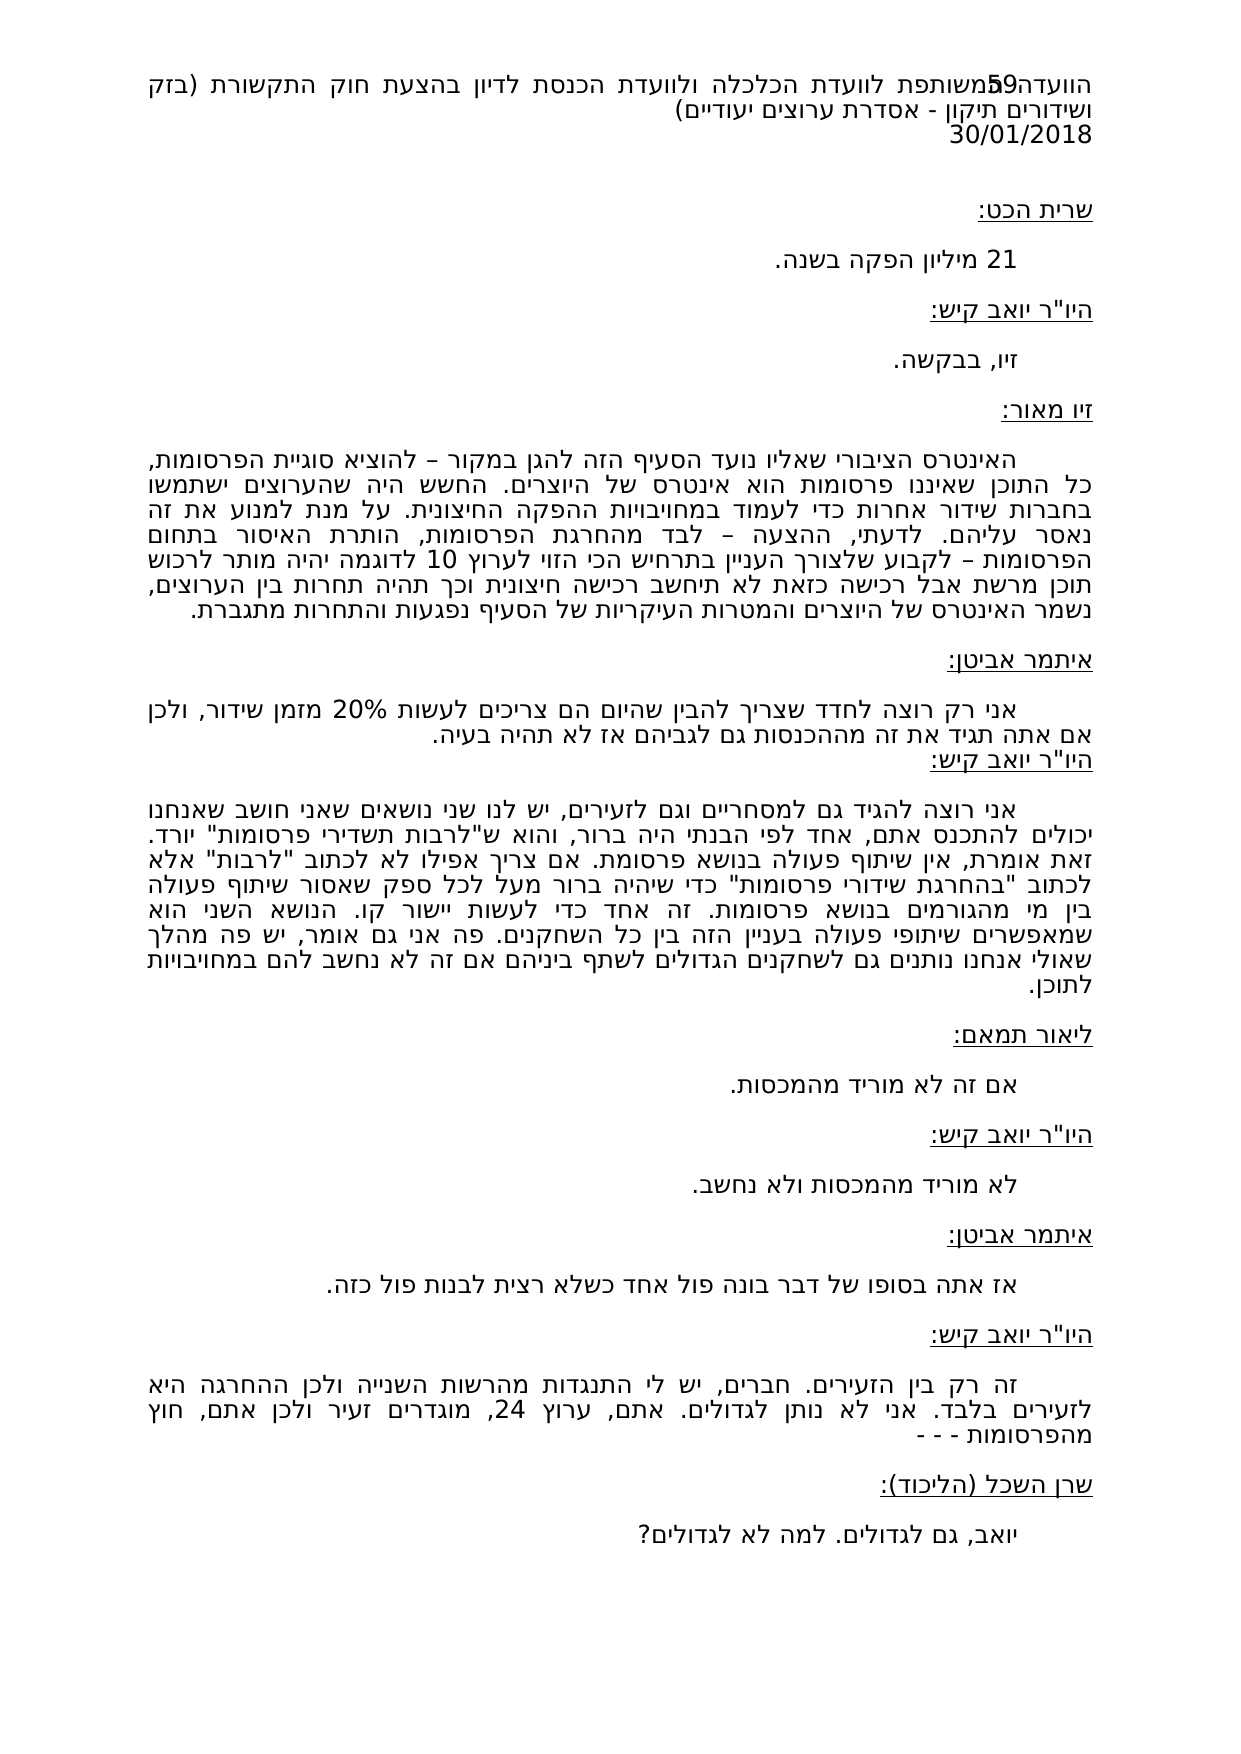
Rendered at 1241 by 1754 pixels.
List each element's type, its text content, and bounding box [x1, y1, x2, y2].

text היו"ר יואב קיש: [147, 1124, 1093, 1149]
text יואב, גם לגדולים. למה לא לגדולים? [147, 1524, 1093, 1549]
text שרן השכל (הליכוד): [147, 1474, 1093, 1499]
text היו"ר יואב קיש: [147, 299, 1093, 324]
text אם זה לא מוריד מהמכסות. [147, 1074, 1093, 1099]
text איתמר אביטן: [147, 649, 1093, 674]
text אני רק רוצה לחדד שצריך להבין שהיום הם צריכים לעשות 20% מזמן שידור, ולכן אם אתה תגיד את זה מההכנסות גם לגביהם אז לא תהיה בעיה. [147, 699, 1093, 749]
text היו"ר יואב קיש: [147, 749, 1093, 774]
text אני רוצה להגיד גם למסחריים וגם לזעירים, יש לנו שני נושאים שאני חושב שאנחנו יכולים להתכנס אתם, אחד לפי הבנתי היה ברור, והוא ש"לרבות תשדירי פרסומות" יורד. זאת אומרת, אין שיתוף פעולה בנושא פרסומת. אם צריך אפילו לא לכתוב "לרבות" אלא לכתוב "בהחרגת שידורי פרסומות" כדי שיהיה ברור מעל לכל ספק שאסור שיתוף פעולה בין מי מהגורמים בנושא פרסומות. זה אחד כדי לעשות יישור קו. הנושא השני הוא שמאפשרים שיתופי פעולה בעניין הזה בין כל השחקנים. פה אני גם אומר, יש פה מהלך שאולי אנחנו נותנים גם לשחקנים הגדולים לשתף ביניהם אם זה לא נחשב להם במחויבויות לתוכן. [147, 799, 1093, 999]
text אז אתה בסופו של דבר בונה פול אחד כשלא רצית לבנות פול כזה. [147, 1274, 1093, 1299]
text לא מוריד מהמכסות ולא נחשב. [147, 1174, 1093, 1199]
text זיו מאור: [147, 399, 1093, 424]
text איתמר אביטן: [147, 1224, 1093, 1249]
text היו"ר יואב קיש: [147, 1324, 1093, 1349]
text האינטרס הציבורי שאליו נועד הסעיף הזה להגן במקור – להוציא סוגיית הפרסומות, כל התוכן שאיננו פרסומות הוא אינטרס של היוצרים. החשש היה שהערוצים ישתמשו בחברות שידור אחרות כדי לעמוד במחויבויות ההפקה החיצונית. על מנת למנוע את זה נאסר עליהם. לדעתי, ההצעה – לבד מהחרגת הפרסומות, הותרת האיסור בתחום הפרסומות – לקבוע שלצורך העניין בתרחיש הכי הזוי לערוץ 10 לדוגמה יהיה מותר לרכוש תוכן מרשת אבל רכישה כזאת לא תיחשב רכישה חיצונית וכך תהיה תחרות בין הערוצים, נשמר האינטרס של היוצרים והמטרות העיקריות של הסעיף נפגעות והתחרות מתגברת. [147, 449, 1093, 624]
text 21 מיליון הפקה בשנה. [147, 249, 1093, 274]
text ליאור תמאם: [147, 1024, 1093, 1049]
text זה רק בין הזעירים. חברים, יש לי התנגדות מהרשות השנייה ולכן ההחרגה היא לזעירים בלבד. אני לא נותן לגדולים. אתם, ערוץ 24, מוגדרים זעיר ולכן אתם, חוץ מהפרסומות - - - [147, 1374, 1093, 1449]
text שרית הכט: [147, 199, 1093, 224]
text זיו, בבקשה. [147, 349, 1093, 374]
